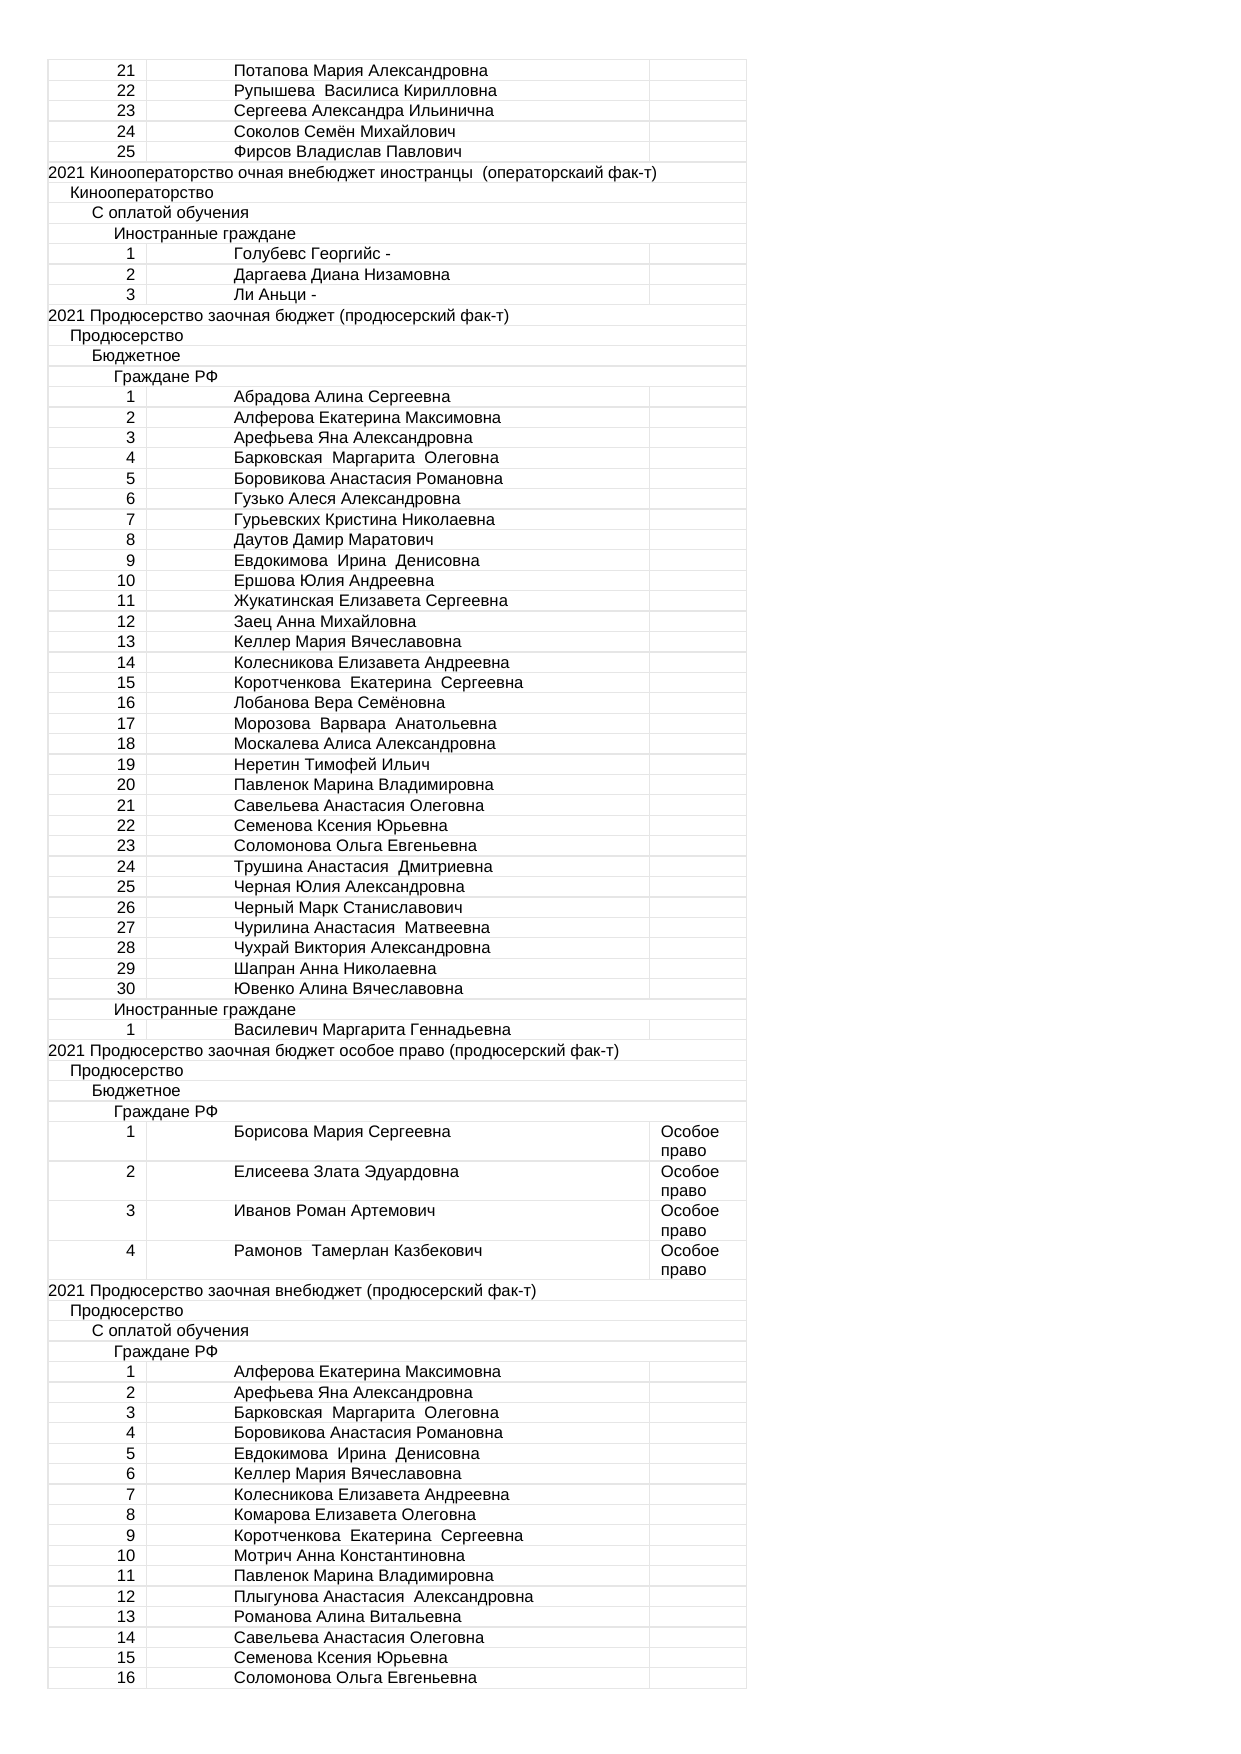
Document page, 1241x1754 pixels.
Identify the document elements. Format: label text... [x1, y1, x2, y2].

table_cell [650, 448, 746, 467]
table_cell Комарова Елизавета Олеговна [147, 1505, 649, 1524]
table_cell 11 [49, 591, 146, 610]
table_cell Граждане РФ [49, 1102, 746, 1121]
table_cell 3 [49, 1403, 146, 1422]
table_cell Алферова Екатерина Максимовна [147, 408, 649, 427]
table_cell Евдокимова Ирина Денисовна [147, 550, 649, 569]
table_cell 27 [49, 918, 146, 937]
table_cell [650, 81, 746, 100]
table_cell [650, 1607, 746, 1626]
table_cell Граждане РФ [49, 367, 746, 386]
table_cell Ли Аньци - [147, 285, 649, 304]
table_cell Голубевс Георгийс - [147, 244, 649, 263]
table_cell 1 [49, 244, 146, 263]
table_cell [650, 734, 746, 753]
table_cell 20 [49, 775, 146, 794]
table_cell Абрадова Алина Сергеевна [147, 387, 649, 406]
table_cell Даутов Дамир Маратович [147, 530, 649, 549]
table_cell [650, 1423, 746, 1442]
table_cell [650, 816, 746, 835]
table_cell 13 [49, 1607, 146, 1626]
table_cell 1 [49, 387, 146, 406]
table_cell 12 [49, 612, 146, 631]
table_cell 5 [49, 1444, 146, 1463]
table_cell 13 [49, 632, 146, 651]
table_cell 23 [49, 101, 146, 120]
table_cell 2 [49, 408, 146, 427]
table_cell Трушина Анастасия Дмитриевна [147, 857, 649, 876]
table_cell 8 [49, 1505, 146, 1524]
table_cell 8 [49, 530, 146, 549]
table_cell [650, 632, 746, 651]
table_cell [650, 1587, 746, 1606]
table_cell [650, 428, 746, 447]
table_cell Елисеева Злата Эдуардовна [147, 1162, 649, 1200]
table_cell 21 [49, 795, 146, 814]
table_cell Семенова Ксения Юрьевна [147, 816, 649, 835]
table_cell Соломонова Ольга Евгеньевна [147, 836, 649, 855]
table_cell [650, 714, 746, 733]
table_cell Ершова Юлия Андреевна [147, 571, 649, 590]
table_cell Потапова Мария Александровна [147, 60, 649, 79]
table_cell Жукатинская Елизавета Сергеевна [147, 591, 649, 610]
table_cell 22 [49, 816, 146, 835]
table_cell 3 [49, 285, 146, 304]
table_cell 3 [49, 428, 146, 447]
table_cell 21 [49, 60, 146, 79]
table_cell Павленок Марина Владимировна [147, 775, 649, 794]
table_cell 2021 Продюсерство заочная внебюджет (продюсерский фак-т) [49, 1280, 746, 1299]
table_cell Боровикова Анастасия Романовна [147, 1423, 649, 1442]
table_cell 19 [49, 755, 146, 774]
table_cell [650, 1362, 746, 1381]
table_cell [650, 1464, 746, 1483]
table_cell [650, 122, 746, 141]
table_cell [650, 979, 746, 998]
table_cell Арефьева Яна Александровна [147, 1383, 649, 1402]
table_cell 11 [49, 1566, 146, 1585]
table_cell 1 [49, 1362, 146, 1381]
table_cell 1 [49, 1020, 146, 1039]
table_cell Фирсов Владислав Павлович [147, 142, 649, 161]
table_cell Соломонова Ольга Евгеньевна [147, 1668, 649, 1687]
table_cell 4 [49, 448, 146, 467]
table_cell Келлер Мария Вячеславовна [147, 1464, 649, 1483]
table_cell 14 [49, 1628, 146, 1647]
table_cell [650, 1648, 746, 1667]
table_cell 10 [49, 1546, 146, 1565]
table_cell [650, 857, 746, 876]
table_cell Особое право [650, 1162, 746, 1200]
table_cell Евдокимова Ирина Денисовна [147, 1444, 649, 1463]
table_cell 4 [49, 1241, 146, 1279]
table_cell Соколов Семён Михайлович [147, 122, 649, 141]
table_cell [650, 1546, 746, 1565]
table_cell Алферова Екатерина Максимовна [147, 1362, 649, 1381]
table_cell Гузько Алеся Александровна [147, 489, 649, 508]
table_cell Мотрич Анна Константиновна [147, 1546, 649, 1565]
table_cell [650, 775, 746, 794]
table_cell [650, 1525, 746, 1544]
table_cell 2 [49, 1383, 146, 1402]
table_cell Коротченкова Екатерина Сергеевна [147, 673, 649, 692]
table_cell Особое право [650, 1241, 746, 1279]
table_cell 2021 Продюсерство заочная бюджет (продюсерский фак-т) [49, 305, 746, 324]
table_cell [650, 265, 746, 284]
table_cell Романова Алина Витальевна [147, 1607, 649, 1626]
table_cell [650, 469, 746, 488]
table_cell Граждане РФ [49, 1342, 746, 1361]
table_cell [650, 591, 746, 610]
table_cell [650, 530, 746, 549]
table_cell [650, 1485, 746, 1504]
table_cell Коротченкова Екатерина Сергеевна [147, 1525, 649, 1544]
table_cell Морозова Варвара Анатольевна [147, 714, 649, 733]
table_cell 5 [49, 469, 146, 488]
table_cell Семенова Ксения Юрьевна [147, 1648, 649, 1667]
table_cell Чухрай Виктория Александровна [147, 938, 649, 957]
table_cell [650, 877, 746, 896]
table_cell Особое право [650, 1201, 746, 1239]
table_cell [650, 550, 746, 569]
table_cell [650, 489, 746, 508]
table_cell [650, 938, 746, 957]
table_cell Арефьева Яна Александровна [147, 428, 649, 447]
table_cell 28 [49, 938, 146, 957]
table_cell Колесникова Елизавета Андреевна [147, 1485, 649, 1504]
table_cell Боровикова Анастасия Романовна [147, 469, 649, 488]
table_cell С оплатой обучения [49, 203, 746, 222]
table_cell [650, 1505, 746, 1524]
table_cell [650, 612, 746, 631]
table_cell 12 [49, 1587, 146, 1606]
table_cell 10 [49, 571, 146, 590]
table_cell Савельева Анастасия Олеговна [147, 1628, 649, 1647]
table_cell Бюджетное [49, 346, 746, 365]
table_cell [650, 60, 746, 79]
table_cell [650, 1668, 746, 1687]
table_cell Продюсерство [49, 326, 746, 345]
table_cell 2 [49, 1162, 146, 1200]
table_cell Колесникова Елизавета Андреевна [147, 653, 649, 672]
table_cell Особое право [650, 1122, 746, 1160]
table_cell [650, 571, 746, 590]
table_cell [650, 1566, 746, 1585]
table_cell 24 [49, 122, 146, 141]
table_cell 3 [49, 1201, 146, 1239]
table_cell 7 [49, 1485, 146, 1504]
table_cell Кинооператорство [49, 183, 746, 202]
table_cell Москалева Алиса Александровна [147, 734, 649, 753]
table_cell 24 [49, 857, 146, 876]
table_cell 1 [49, 1122, 146, 1160]
table_cell 25 [49, 142, 146, 161]
table_cell Продюсерство [49, 1061, 746, 1080]
table_cell 15 [49, 673, 146, 692]
table_cell Ювенко Алина Вячеславовна [147, 979, 649, 998]
table_cell 22 [49, 81, 146, 100]
table_cell 17 [49, 714, 146, 733]
table_cell Рамонов Тамерлан Казбекович [147, 1241, 649, 1279]
table_cell [650, 1020, 746, 1039]
table_cell 2 [49, 265, 146, 284]
table_cell [650, 1383, 746, 1402]
table_cell [650, 755, 746, 774]
table_cell Барковская Маргарита Олеговна [147, 1403, 649, 1422]
table_cell Шапран Анна Николаевна [147, 959, 649, 978]
table_cell [650, 959, 746, 978]
table_cell 9 [49, 1525, 146, 1544]
table_cell Василевич Маргарита Геннадьевна [147, 1020, 649, 1039]
table_cell 16 [49, 693, 146, 712]
table_cell 9 [49, 550, 146, 569]
table_cell Барковская Маргарита Олеговна [147, 448, 649, 467]
table_cell [650, 510, 746, 529]
table_cell [650, 142, 746, 161]
table_cell [650, 836, 746, 855]
table_cell [650, 898, 746, 917]
table_cell [650, 285, 746, 304]
table_cell [650, 653, 746, 672]
table_cell Сергеева Александра Ильинична [147, 101, 649, 120]
table_cell 26 [49, 898, 146, 917]
table_cell [650, 795, 746, 814]
table_cell С оплатой обучения [49, 1321, 746, 1340]
table_cell Даргаева Диана Низамовна [147, 265, 649, 284]
table_cell 2021 Кинооператорство очная внебюджет иностранцы (операторскаий фак-т) [49, 163, 746, 182]
table_cell Заец Анна Михайловна [147, 612, 649, 631]
table_cell 6 [49, 1464, 146, 1483]
table_cell [650, 1444, 746, 1463]
table_cell [650, 244, 746, 263]
table_cell Неретин Тимофей Ильич [147, 755, 649, 774]
table_cell Келлер Мария Вячеславовна [147, 632, 649, 651]
table_cell Лобанова Вера Семёновна [147, 693, 649, 712]
table_cell 14 [49, 653, 146, 672]
table_cell Савельева Анастасия Олеговна [147, 795, 649, 814]
table_cell Продюсерство [49, 1301, 746, 1320]
table_cell 29 [49, 959, 146, 978]
table_cell Бюджетное [49, 1081, 746, 1100]
table_cell Иностранные граждане [49, 1000, 746, 1019]
table_cell 2021 Продюсерство заочная бюджет особое право (продюсерский фак-т) [49, 1040, 746, 1059]
table_cell 7 [49, 510, 146, 529]
table_cell 25 [49, 877, 146, 896]
table_cell Павленок Марина Владимировна [147, 1566, 649, 1585]
table_cell [650, 918, 746, 937]
table_cell Чурилина Анастасия Матвеевна [147, 918, 649, 937]
table_cell 30 [49, 979, 146, 998]
table_cell Иностранные граждане [49, 224, 746, 243]
table_cell Черная Юлия Александровна [147, 877, 649, 896]
table_cell Иванов Роман Артемович [147, 1201, 649, 1239]
table_cell [650, 1628, 746, 1647]
table_cell Плыгунова Анастасия Александровна [147, 1587, 649, 1606]
table_cell 15 [49, 1648, 146, 1667]
table_cell Черный Марк Станиславович [147, 898, 649, 917]
table_cell 18 [49, 734, 146, 753]
table_cell [650, 101, 746, 120]
table_cell [650, 387, 746, 406]
table_cell 6 [49, 489, 146, 508]
table_cell [650, 408, 746, 427]
table_cell Гурьевских Кристина Николаевна [147, 510, 649, 529]
table_cell 23 [49, 836, 146, 855]
table_cell [650, 1403, 746, 1422]
table_cell [650, 693, 746, 712]
table_cell 16 [49, 1668, 146, 1687]
table_cell Рупышева Василиса Кирилловна [147, 81, 649, 100]
table_cell [650, 673, 746, 692]
table_cell Борисова Мария Сергеевна [147, 1122, 649, 1160]
table_cell 4 [49, 1423, 146, 1442]
